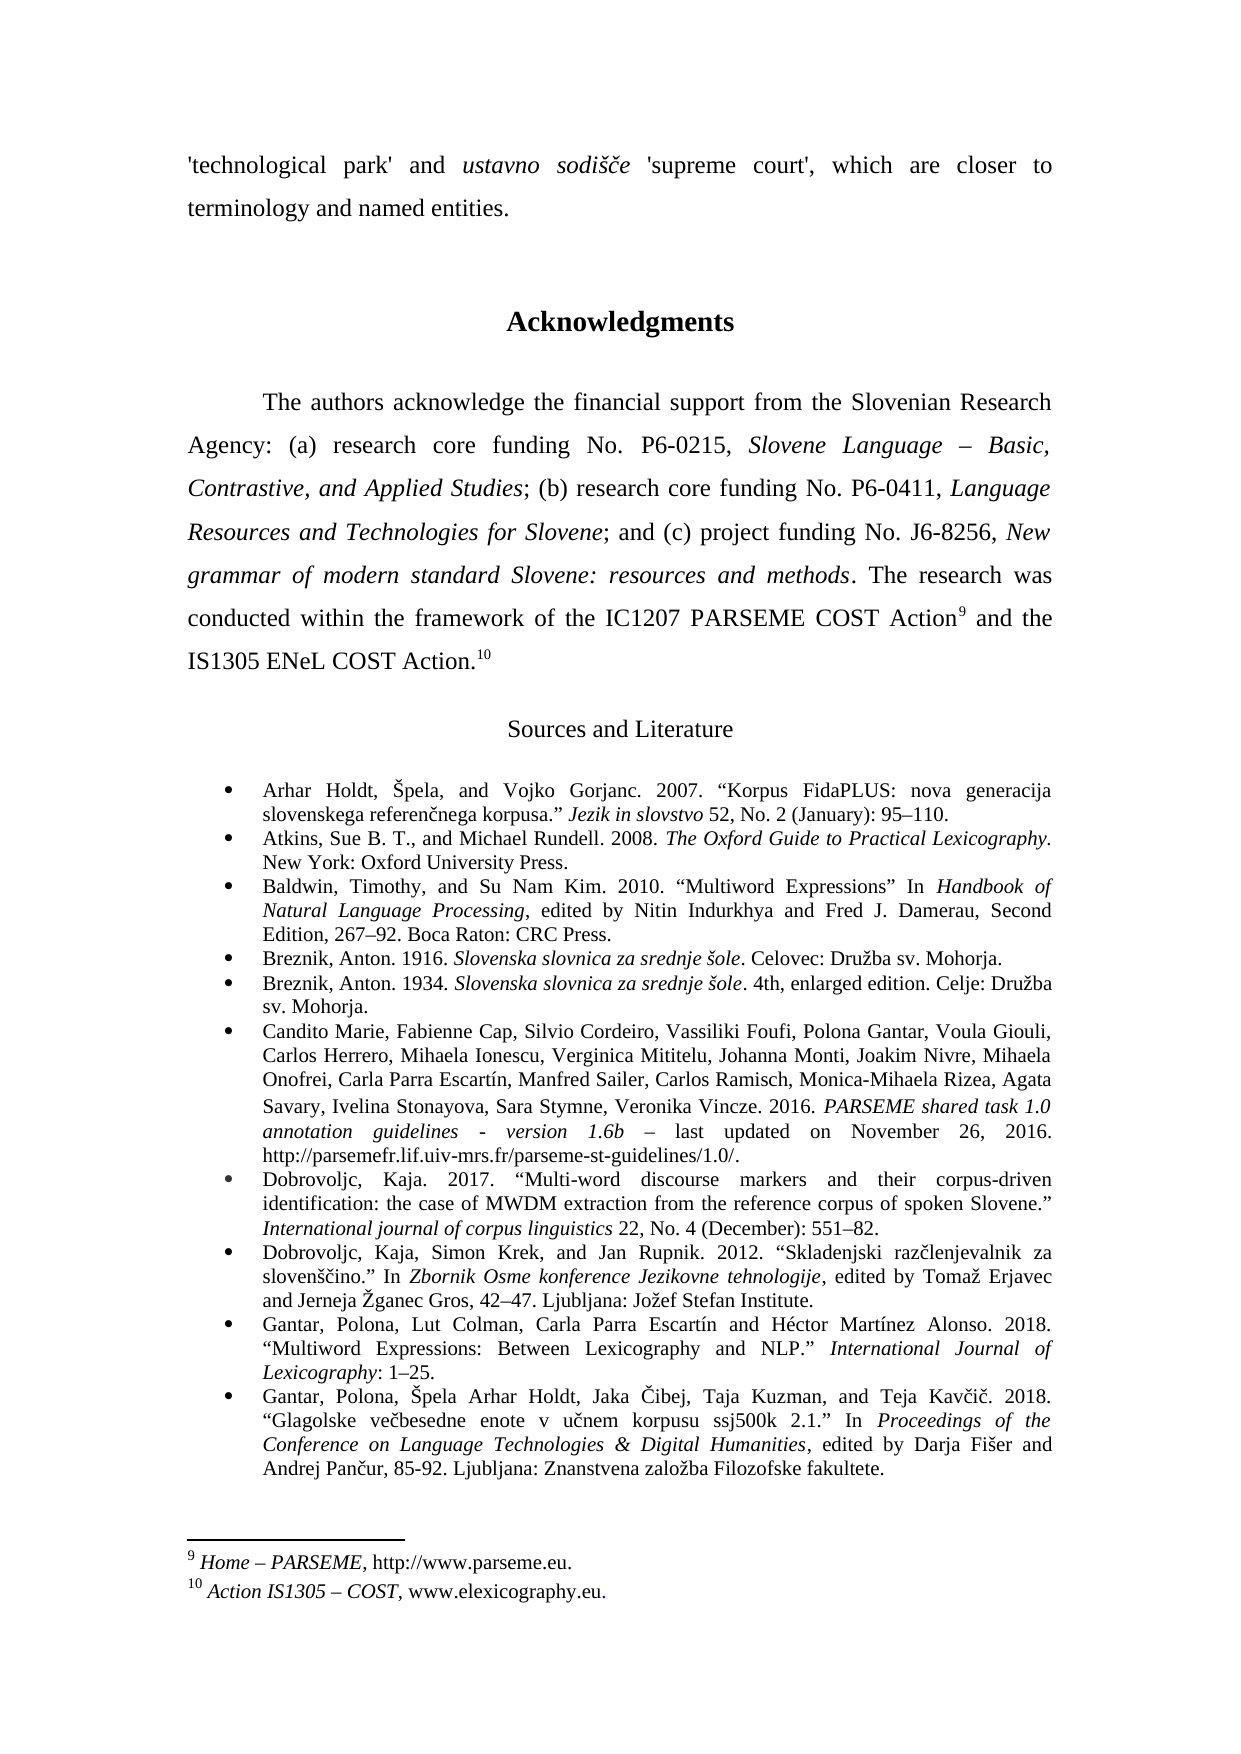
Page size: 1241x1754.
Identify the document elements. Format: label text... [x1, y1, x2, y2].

list Atkins, Sue B. T., and Michael Rundell. 2008. The Oxford Guide to Practical Lexicography. New York: Oxford University Press. [225, 826, 1053, 874]
list Baldwin, Timothy, and Su Nam Kim. 2010. “Multiword Expressions” In Handbook of Natural Language Processing, edited by Nitin Indurkhya and Fred J. Damerau, Second Edition, 267–92. Boca Raton: CRC Press. [225, 874, 1053, 946]
list Gantar, Polona, Špela Arhar Holdt, Jaka Čibej, Taja Kuzman, and Teja Kavčič. 2018. “Glagolske večbesedne enote v učnem korpusu ssj500k 2.1.” In Proceedings of the Conference on Language Technologies & Digital Humanities, edited by Darja Fišer and Andrej Pančur, 85-92. Ljubljana: Znanstvena založba Filozofske fakultete. [225, 1384, 1053, 1480]
list Breznik, Anton. 1916. Slovenska slovnica za srednje šole. Celovec: Družba sv. Mohorja. [225, 946, 1053, 970]
text Acknowledgments [187, 304, 1053, 338]
list Dobrovoljc, Kaja, Simon Krek, and Jan Rupnik. 2012. “Skladenjski razčlenjevalnik za slovenščino.” In Zbornik Osme konference Jezikovne tehnologije, edited by Tomaž Erjavec and Jerneja Žganec Gros, 42–47. Ljubljana: Jožef Stefan Institute. [225, 1239, 1053, 1312]
list Candito Marie, Fabienne Cap, Silvio Cordeiro, Vassiliki Foufi, Polona Gantar, Voula Giouli, Carlos Herrero, Mihaela Ionescu, Verginica Mititelu, Johanna Monti, Joakim Nivre, Mihaela Onofrei, Carla Parra Escartín, Manfred Sailer, Carlos Ramisch, Monica-Mihaela Rizea, Agata Savary, Ivelina Stonayova, Sara Stymne, Veronika Vincze. 2016. PARSEME shared task 1.0 annotation guidelines - version 1.6b – last updated on November 26, 2016. http://parsemefr.lif.uiv-mrs.fr/parseme-st-guidelines/1.0/. [225, 1018, 1053, 1167]
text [187, 150, 1053, 222]
list Breznik, Anton. 1934. Slovenska slovnica za srednje šole. 4th, enlarged edition. Celje: Družba sv. Mohorja. [225, 970, 1053, 1018]
list Dobrovoljc, Kaja. 2017. “Multi-word discourse markers and their corpus-driven identification: the case of MWDM extraction from the reference corpus of spoken Slovene.” International journal of corpus linguistics 22, No. 4 (December): 551–82. [225, 1167, 1053, 1239]
list Gantar, Polona, Lut Colman, Carla Parra Escartín and Héctor Martínez Alonso. 2018. “Multiword Expressions: Between Lexicography and NLP.” International Journal of Lexicography: 1–25. [225, 1312, 1053, 1384]
text Sources and Literature [187, 714, 1053, 743]
list Arhar Holdt, Špela, and Vojko Gorjanc. 2007. “Korpus FidaPLUS: nova generacija slovenskega referenčnega korpusa.” Jezik in slovstvo 52, No. 2 (January): 95–110. [225, 778, 1053, 826]
text The authors acknowledge the financial support from the Slovenian Research Agency: (a) research core funding No. P6-0215, Slovene Language – Basic, Contrastive, and Applied Studies; (b) research core funding No. P6-0411, Language Resources and Technologies for Slovene; and (c) project funding No. J6-8256, New grammar of modern standard Slovene: resources and methods. The research was conducted within the framework of the IC1207 PARSEME COST Action and the IS1305 ENeL COST Action. [187, 387, 1053, 675]
